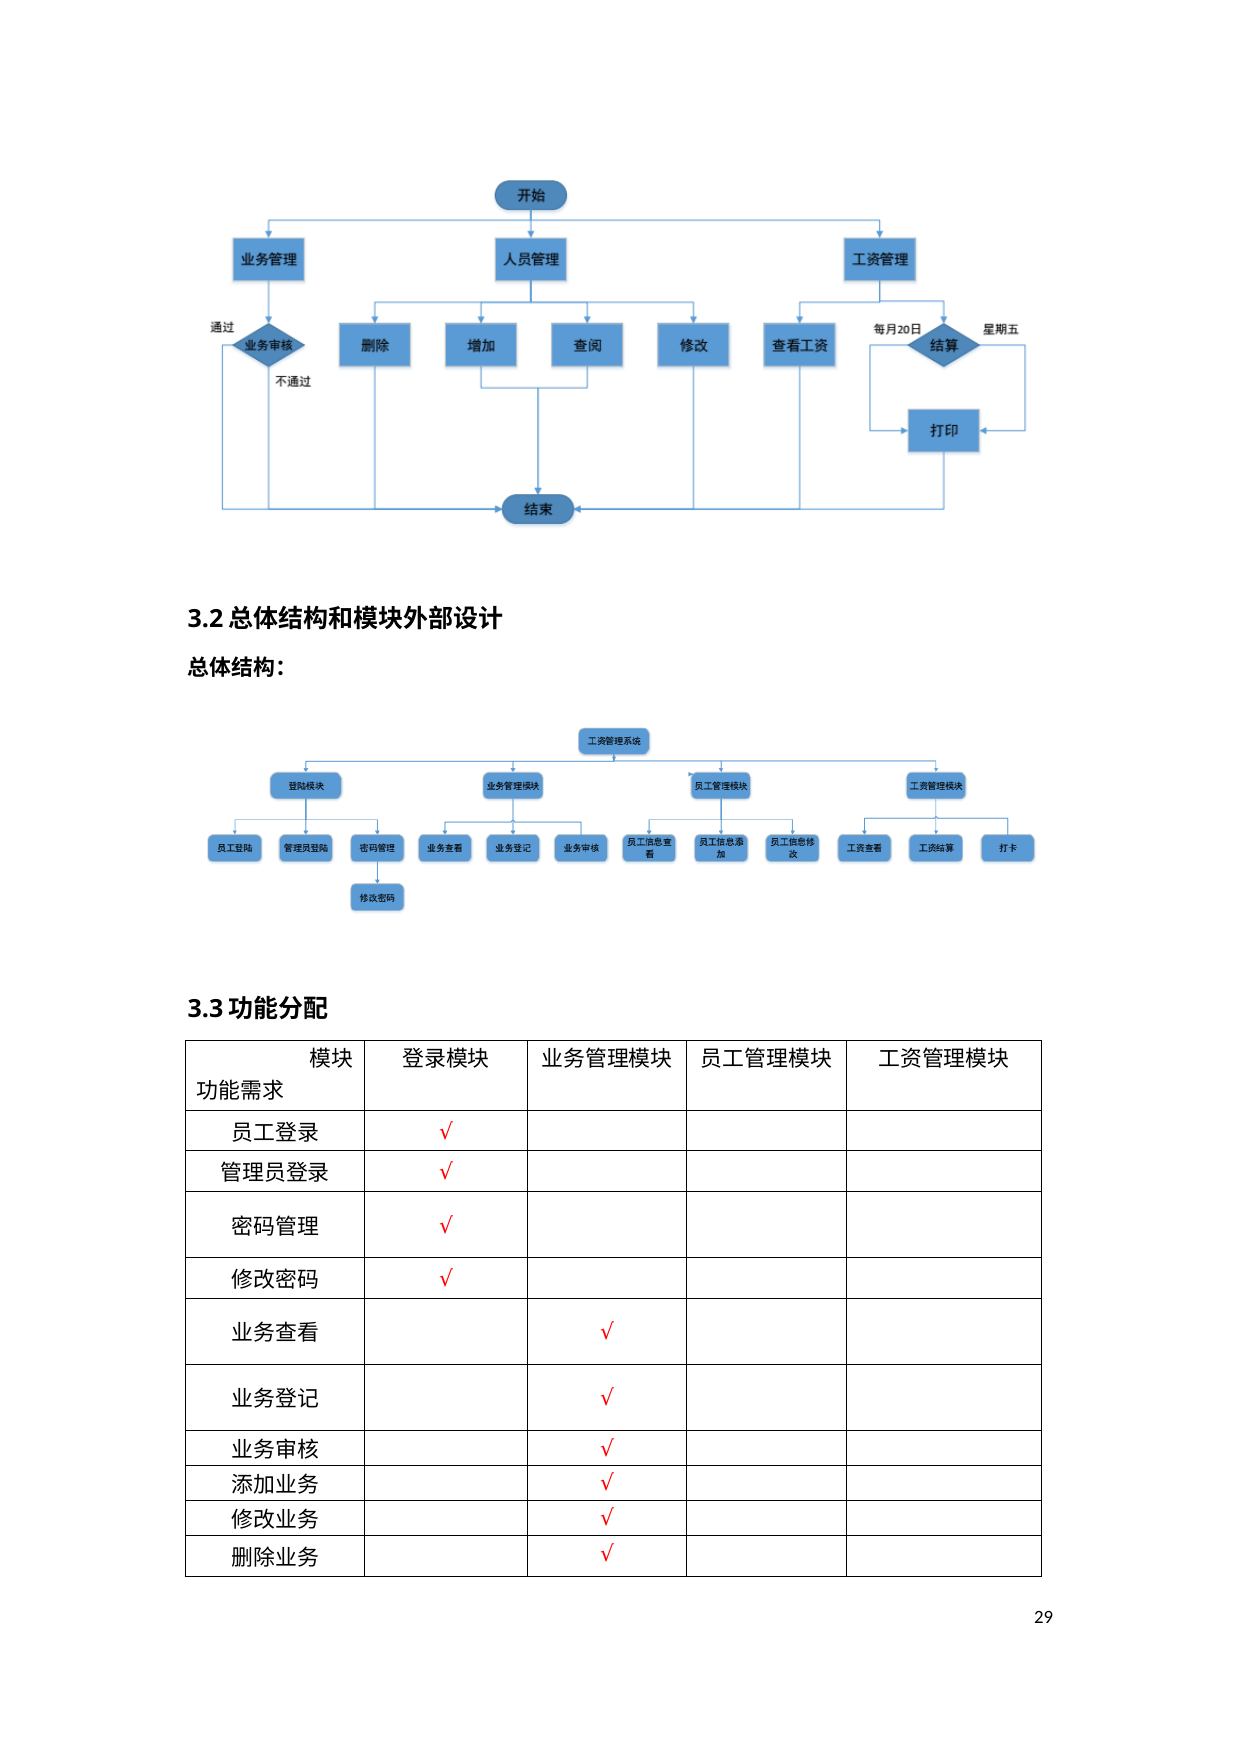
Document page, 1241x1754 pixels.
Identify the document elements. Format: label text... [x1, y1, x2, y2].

table_header 登录模块 [365, 1041, 527, 1110]
table_cell [847, 1431, 1041, 1465]
table_cell [687, 1192, 846, 1257]
table_cell 业务查看 [186, 1299, 364, 1364]
table_cell 业务审核 [186, 1431, 364, 1465]
table_cell √ [365, 1192, 527, 1257]
table_cell [365, 1501, 527, 1535]
subtitle 3.2总体结构和模块外部设计 [187, 584, 1053, 649]
table_cell [365, 1466, 527, 1500]
table_cell √ [365, 1111, 527, 1150]
subtitle 3.3功能分配 [187, 974, 1053, 1039]
table_cell [528, 1258, 686, 1298]
table_cell √ [528, 1466, 686, 1500]
table_cell 添加业务 [186, 1466, 364, 1500]
table_header 模块 功能需求 [186, 1041, 364, 1110]
table_cell 员工登录 [186, 1111, 364, 1150]
table_cell [847, 1365, 1041, 1430]
table_cell [847, 1536, 1041, 1576]
table_cell [847, 1192, 1041, 1257]
table_cell [365, 1431, 527, 1465]
table_header 员工管理模块 [687, 1041, 846, 1110]
table_cell [365, 1299, 527, 1364]
table_header 业务管理模块 [528, 1041, 686, 1110]
table_cell 修改业务 [186, 1501, 364, 1535]
table_cell [528, 1151, 686, 1191]
table_cell [847, 1299, 1041, 1364]
picture [187, 714, 1052, 925]
table_cell [847, 1501, 1041, 1535]
table_cell [687, 1431, 846, 1465]
table_cell 删除业务 [186, 1536, 364, 1576]
table_cell [528, 1111, 686, 1150]
table_cell [687, 1501, 846, 1535]
table_cell 业务登记 [186, 1365, 364, 1430]
text 总体结构： [187, 649, 1053, 682]
table_cell [687, 1258, 846, 1298]
table_cell √ [528, 1299, 686, 1364]
table_cell 密码管理 [186, 1192, 364, 1257]
table_cell [687, 1536, 846, 1576]
picture [187, 162, 1052, 542]
table_cell √ [528, 1431, 686, 1465]
table_cell [847, 1258, 1041, 1298]
table_cell √ [365, 1258, 527, 1298]
table_cell 修改密码 [186, 1258, 364, 1298]
table_cell [847, 1151, 1041, 1191]
table_cell [687, 1151, 846, 1191]
table_cell 管理员登录 [186, 1151, 364, 1191]
table_cell √ [528, 1365, 686, 1430]
table_cell [847, 1111, 1041, 1150]
table_cell [687, 1299, 846, 1364]
table_cell [687, 1111, 846, 1150]
table_cell [847, 1466, 1041, 1500]
table_header 工资管理模块 [847, 1041, 1041, 1110]
table_cell √ [365, 1151, 527, 1191]
table_cell [365, 1365, 527, 1430]
table_cell √ [528, 1501, 686, 1535]
table_cell [528, 1192, 686, 1257]
table_cell [687, 1466, 846, 1500]
table_cell [687, 1365, 846, 1430]
table_cell √ [528, 1536, 686, 1576]
table_cell [365, 1536, 527, 1576]
